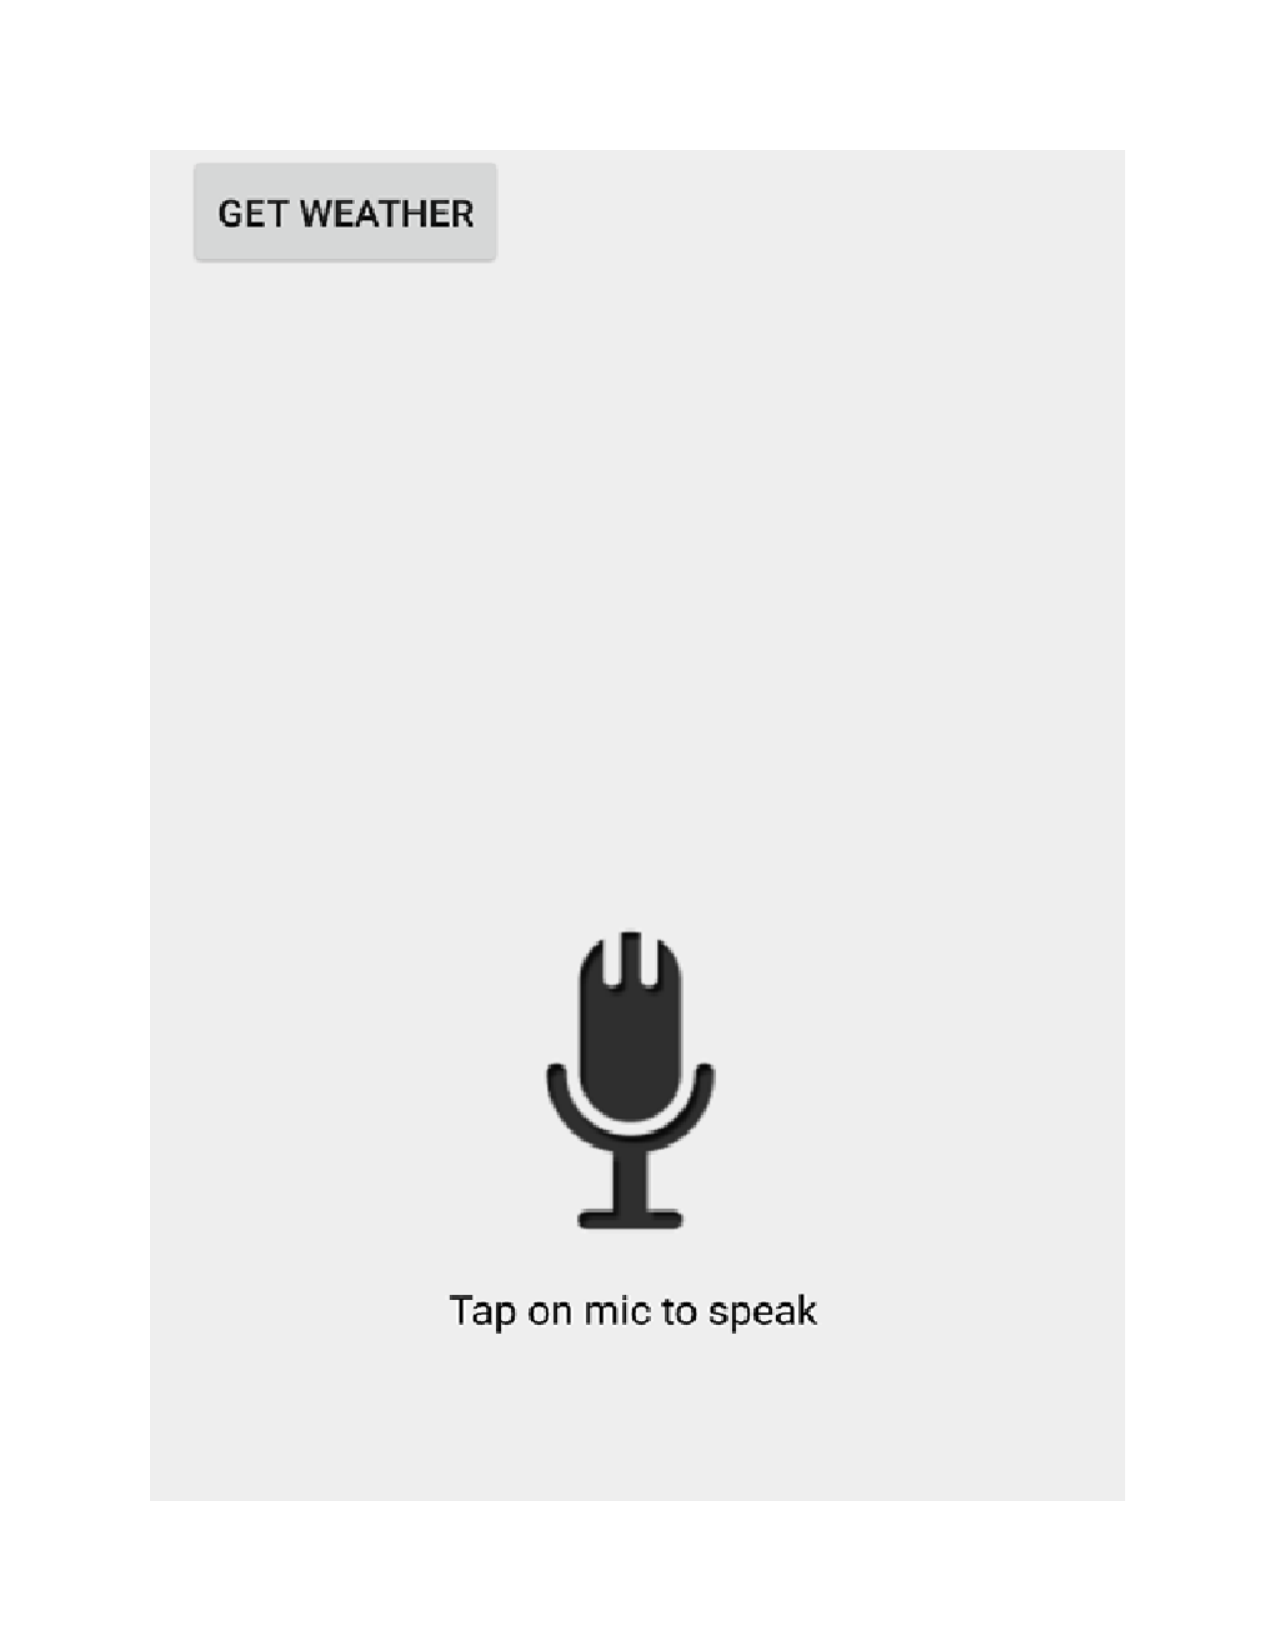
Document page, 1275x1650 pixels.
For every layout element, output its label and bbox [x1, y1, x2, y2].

picture [150, 150, 1125, 1501]
